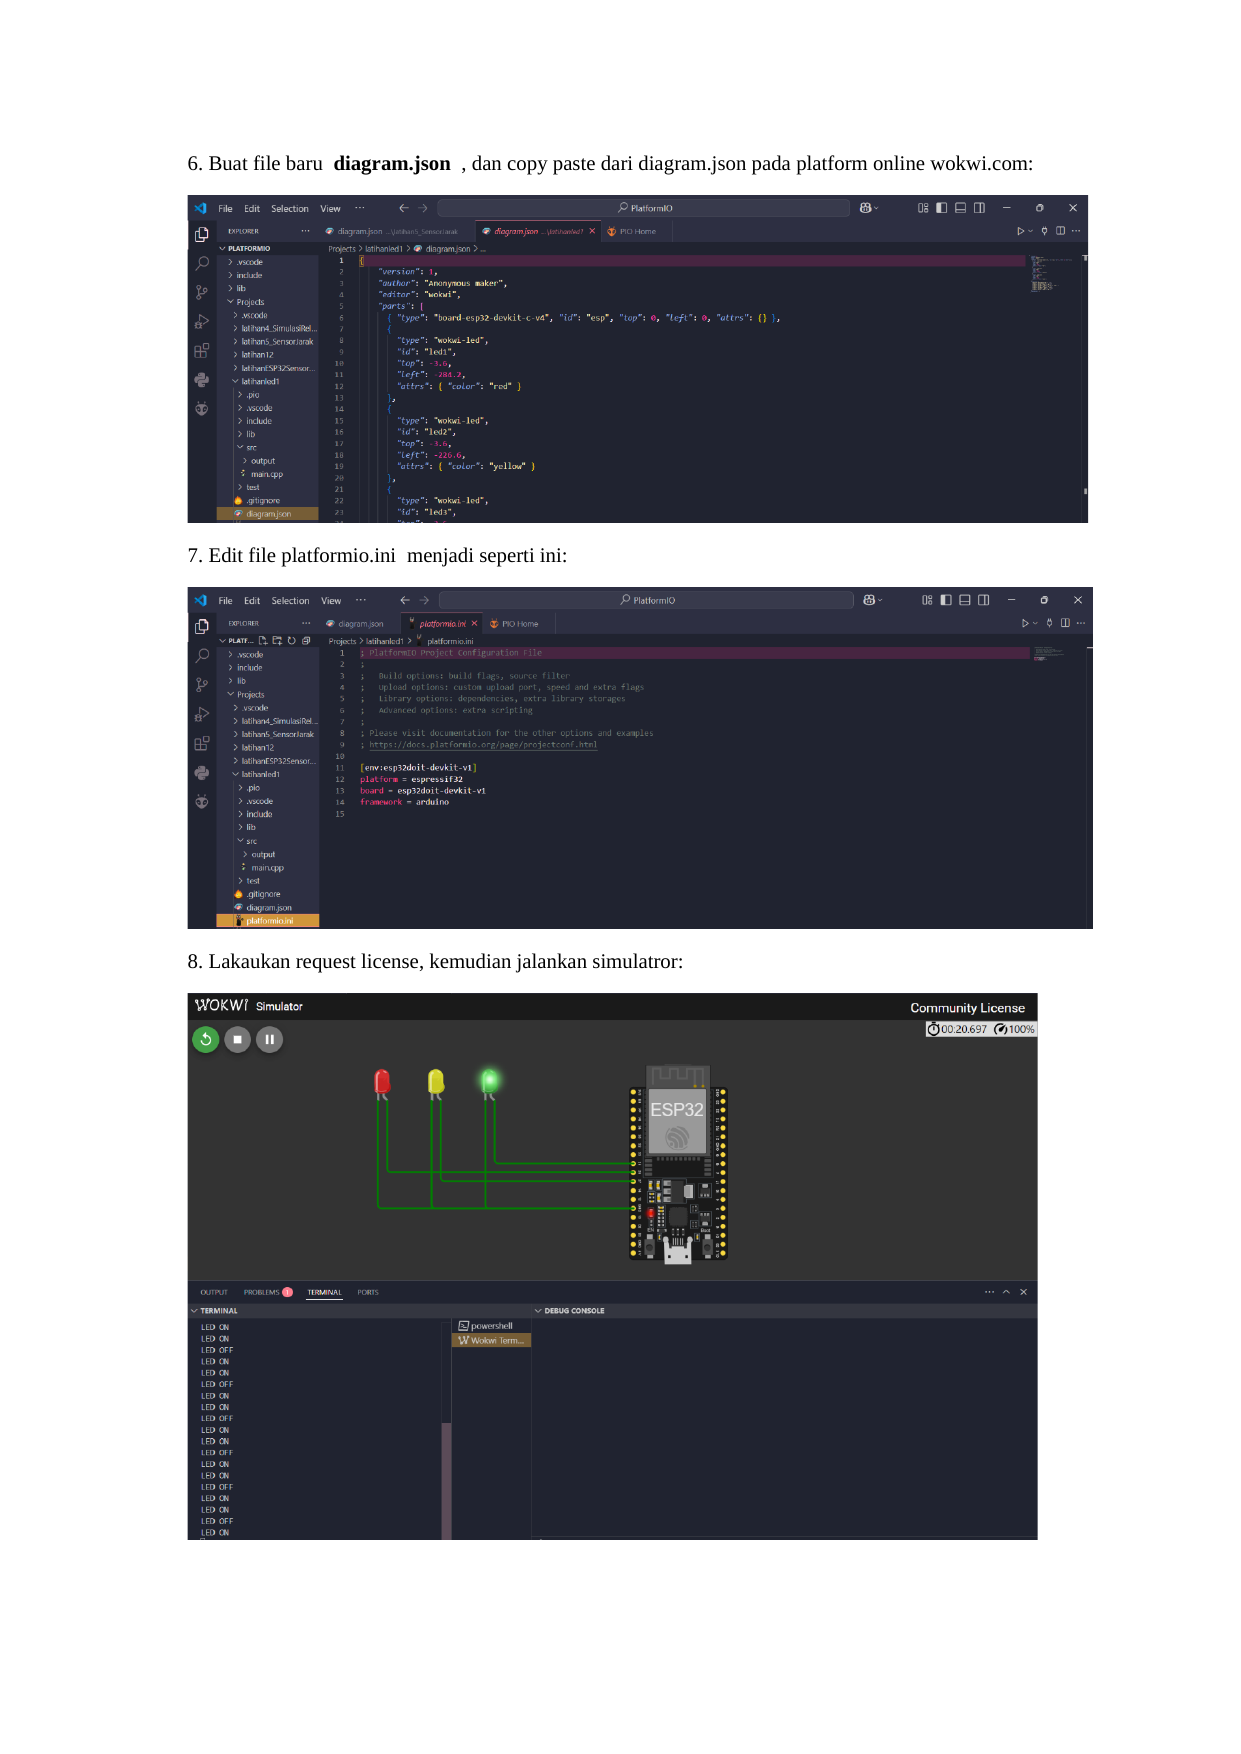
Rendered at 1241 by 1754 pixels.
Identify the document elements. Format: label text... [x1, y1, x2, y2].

picture [187, 587, 1093, 929]
text 7. Edit file platformio.ini menjadi seperti ini: [187, 543, 1090, 567]
picture [187, 195, 1089, 523]
picture [187, 993, 1038, 1540]
text 6. Buat file baru diagram.json , dan copy paste dari diagram.json pada platform online wokwi.com: [187, 151, 1090, 175]
text 8. Lakaukan request license, kemudian jalankan simulatror: [187, 949, 1090, 973]
